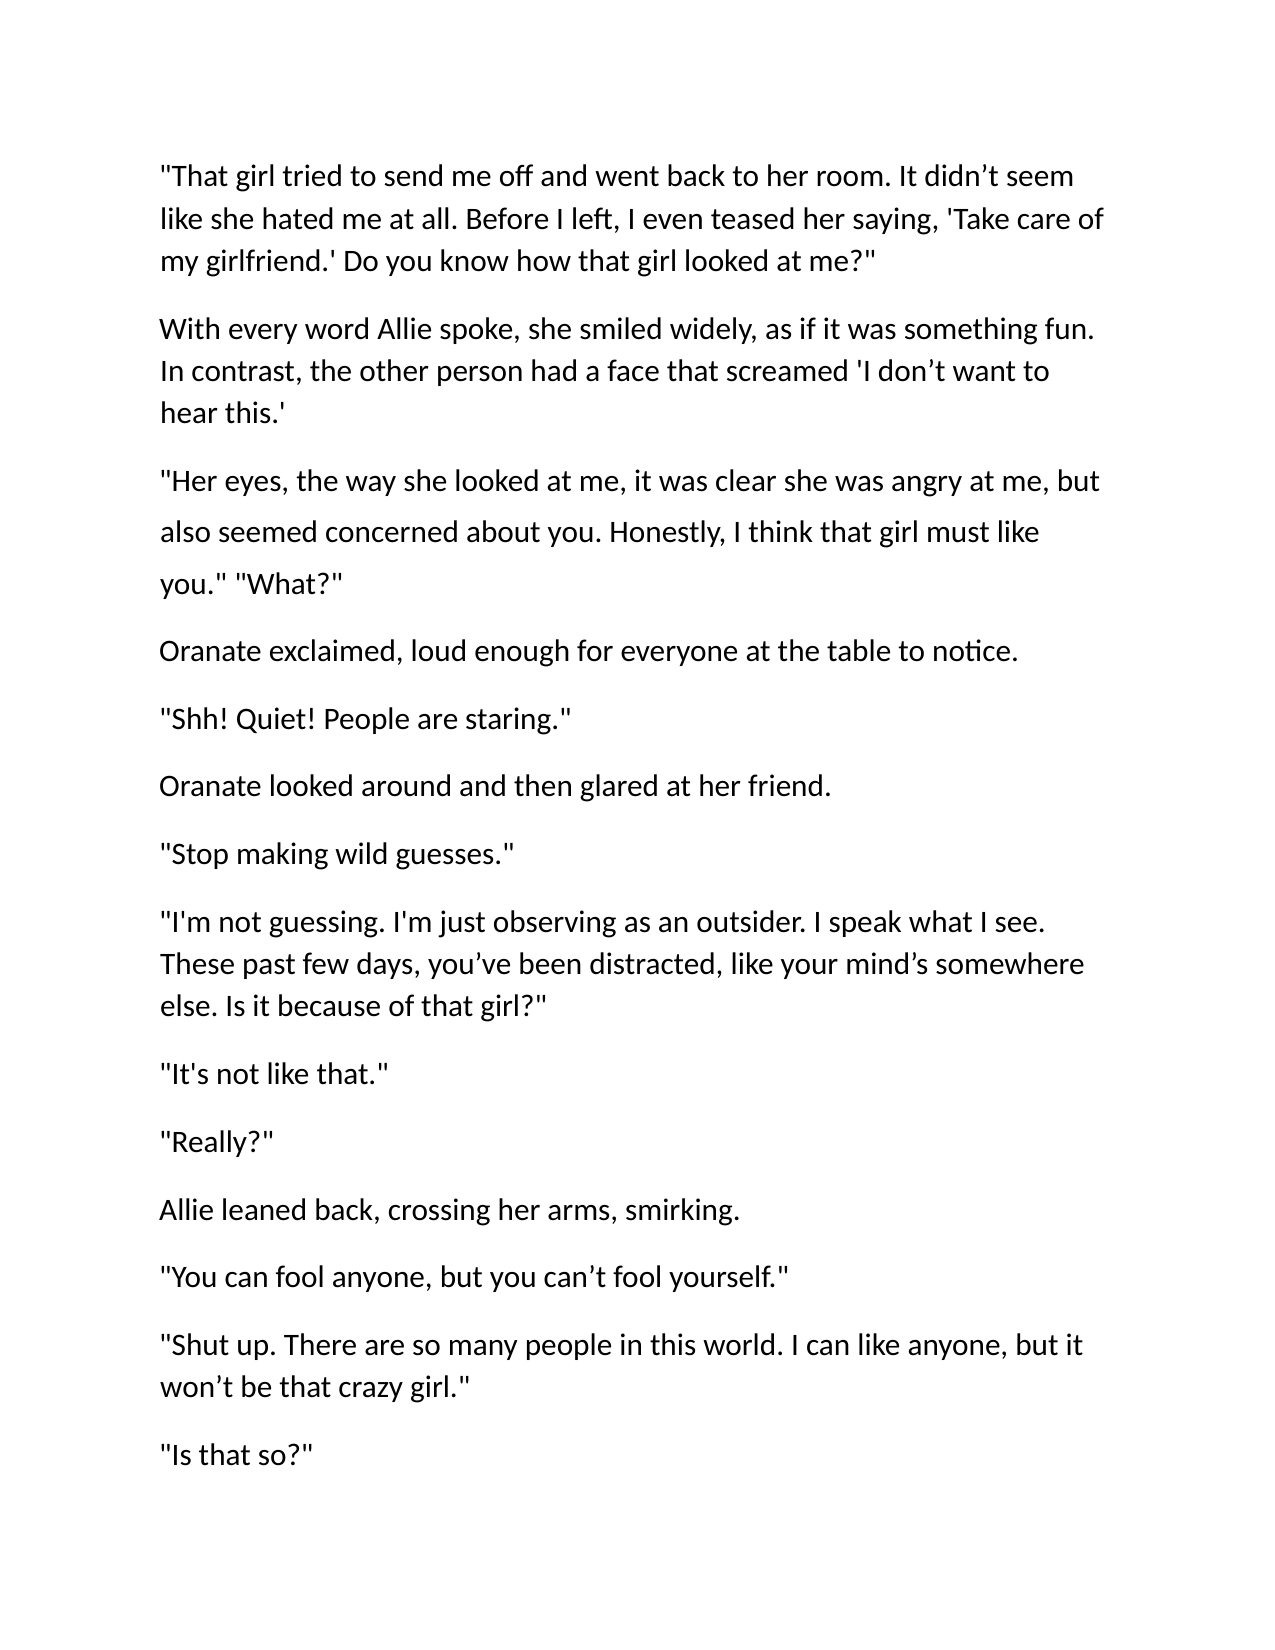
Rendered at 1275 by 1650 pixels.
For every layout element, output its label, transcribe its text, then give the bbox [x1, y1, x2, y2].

text Oranate looked around and then glared at her friend. [159, 766, 1113, 804]
text "Shut up. There are so many people in this world. I can like anyone, but it won’t be that crazy girl." [159, 1325, 1113, 1405]
text "It's not like that." [159, 1054, 1113, 1092]
text "Is that so?" [159, 1435, 1113, 1473]
text With every word Allie spoke, she smiled widely, as if it was something fun. In contrast, the other person had a face that screamed 'I don’t want to hear this.' [159, 309, 1113, 431]
text Allie leaned back, crossing her arms, smirking. [159, 1189, 1113, 1228]
text Oranate exclaimed, loud enough for everyone at the table to notice. [159, 631, 1113, 669]
text "Really?" [159, 1122, 1113, 1160]
text "You can fool anyone, but you can’t fool yourself." [159, 1257, 1113, 1295]
text "Shh! Quiet! People are staring." [159, 699, 1113, 737]
text "That girl tried to send me off and went back to her room. It didn’t seem like she hated me at all. Before I left, I even teased her saying, 'Take care of my girlfriend.' Do you know how that girl looked at me?" [159, 156, 1113, 279]
text "Stop making wild guesses." [159, 834, 1113, 872]
text "Her eyes, the way she looked at me, it was clear she was angry at me, but also seemed concerned about you. Honestly, I think that girl must like you." "What?" [159, 461, 1113, 602]
text "I'm not guessing. I'm just observing as an outsider. I speak what I see. These past few days, you’ve been distracted, like your mind’s somewhere else. Is it because of that girl?" [159, 902, 1113, 1024]
